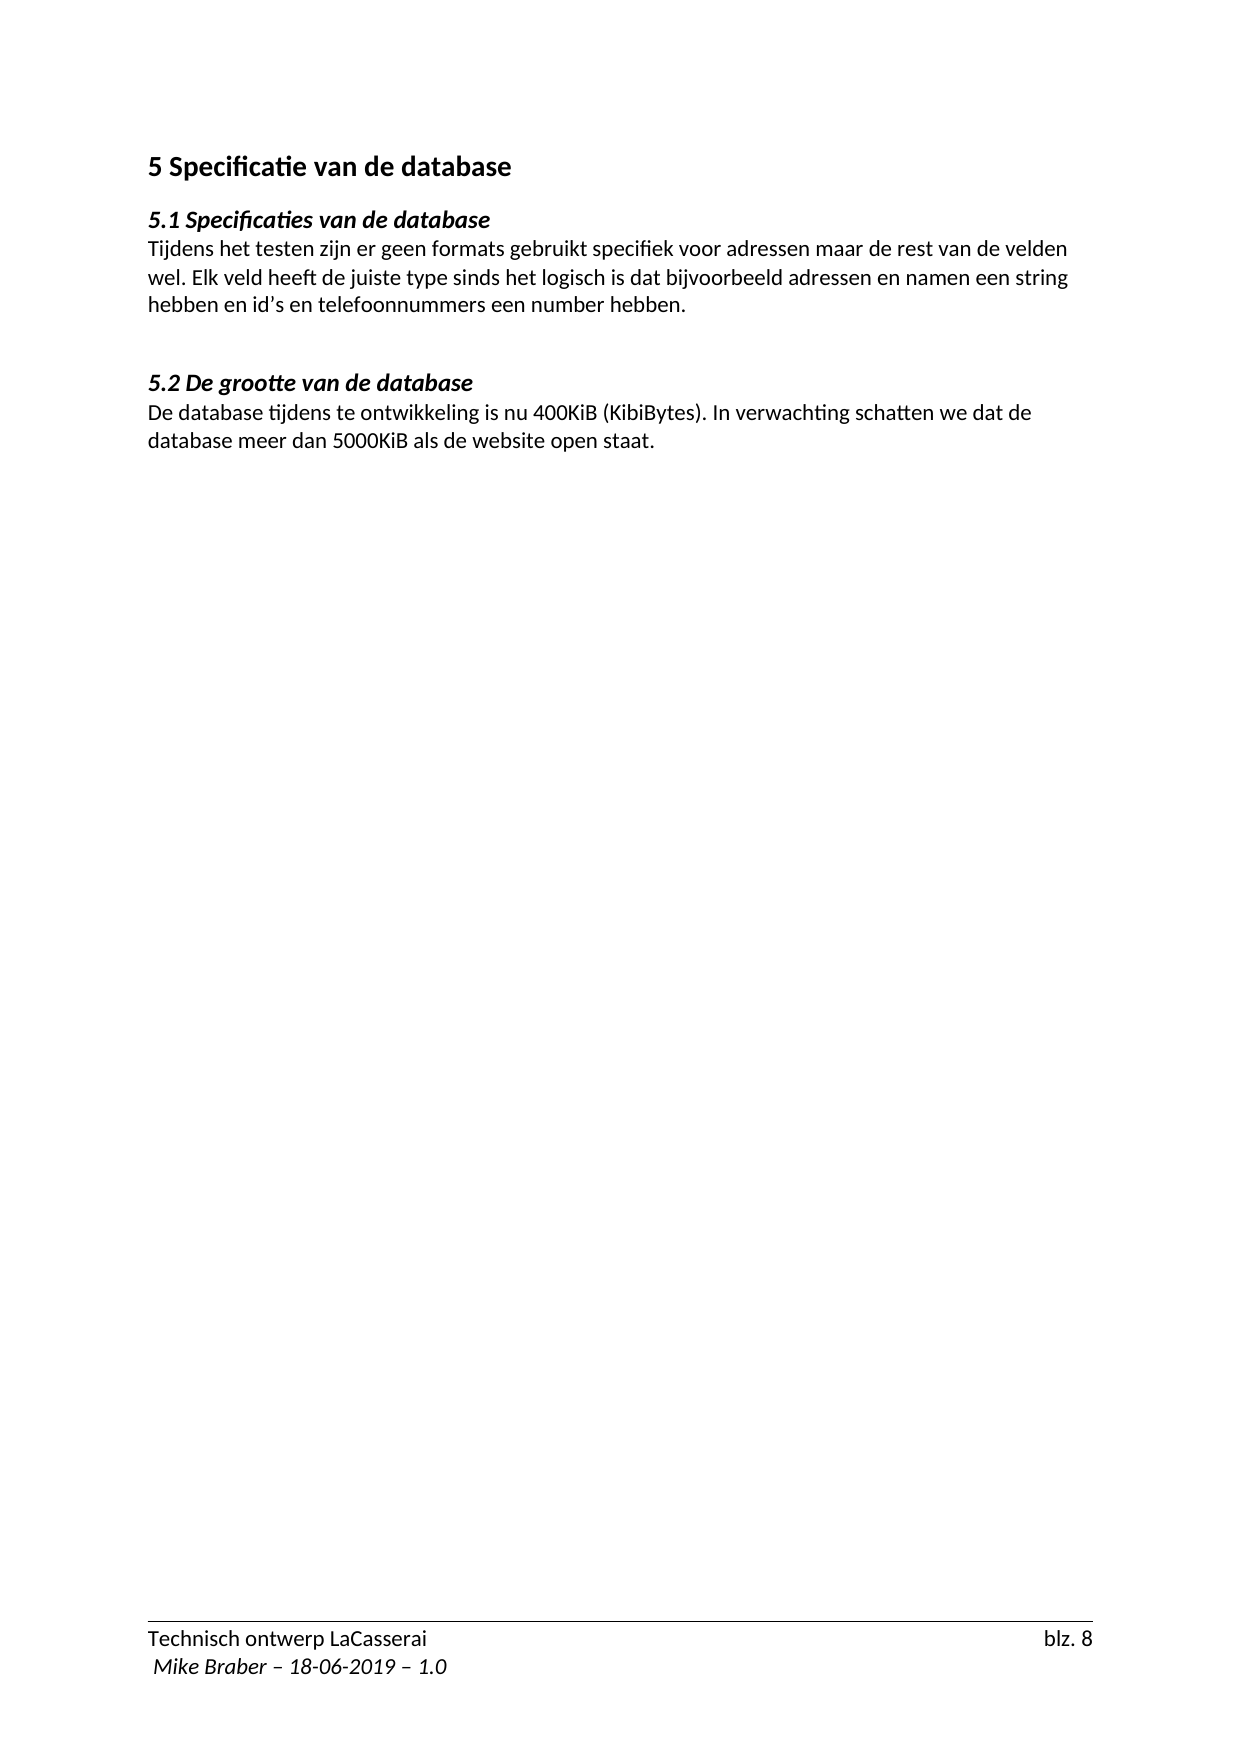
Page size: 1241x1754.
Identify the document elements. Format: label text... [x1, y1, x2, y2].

subtitle 5 Specificatie van de database [148, 148, 1093, 183]
text Tijdens het testen zijn er geen formats gebruikt specifiek voor adressen maar de rest van de velden wel. Elk veld heeft de juiste type sinds het logisch is dat bijvoorbeeld adressen en namen een string hebben en id’s en telefoonnummers een number hebben. [148, 234, 1093, 319]
text De database tijdens te ontwikkeling is nu 400KiB (KibiBytes). In verwachting schatten we dat de database meer dan 5000KiB als de website open staat. [148, 398, 1093, 454]
subtitle 5.1 Specificaties van de database [148, 204, 1093, 234]
subtitle 5.2 De grootte van de database [148, 367, 1093, 398]
